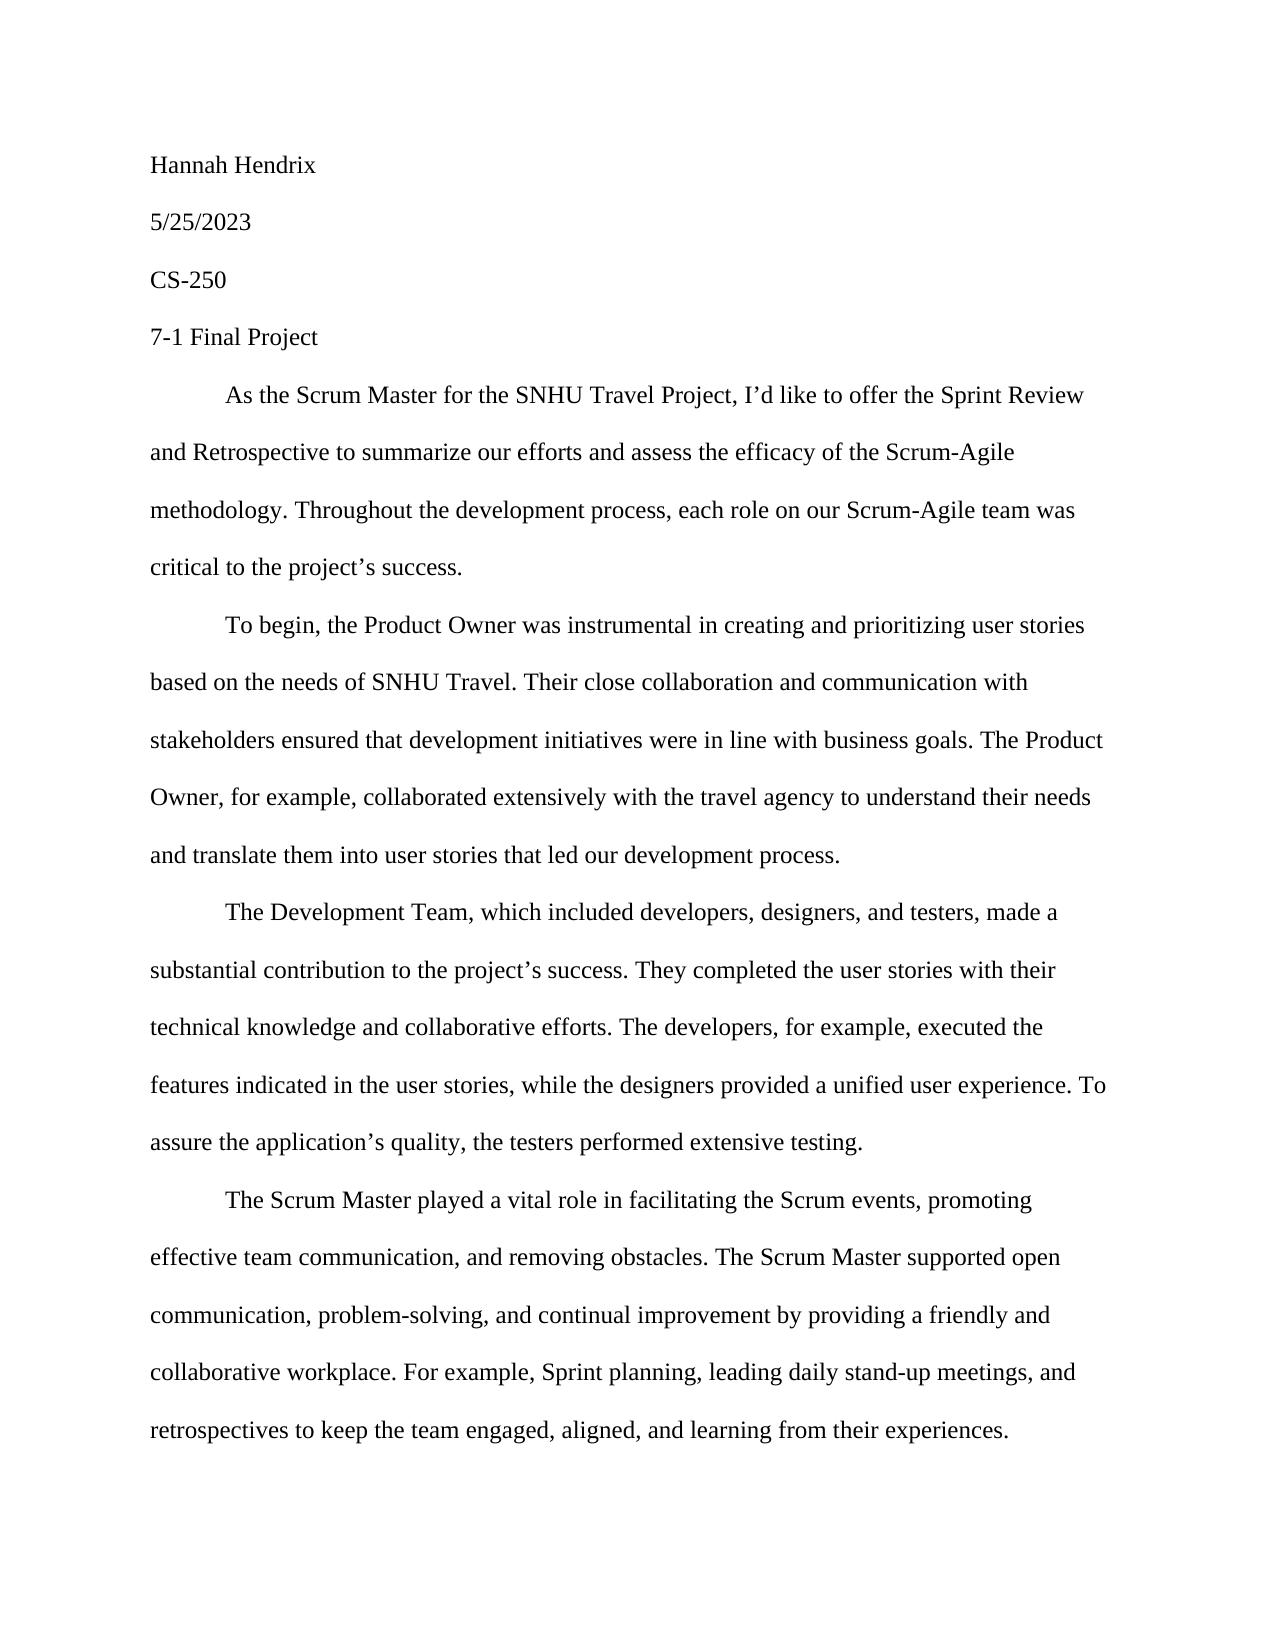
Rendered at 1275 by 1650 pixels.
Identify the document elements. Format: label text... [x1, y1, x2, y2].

text To begin, the Product Owner was instrumental in creating and prioritizing user stories based on the needs of SNHU Travel. Their close collaboration and communication with stakeholders ensured that development initiatives were in line with business goals. The Product Owner, for example, collaborated extensively with the travel agency to understand their needs and translate them into user stories that led our development process. [150, 610, 1125, 869]
text The Scrum Master played a vital role in facilitating the Scrum events, promoting effective team communication, and removing obstacles. The Scrum Master supported open communication, problem-solving, and continual improvement by providing a friendly and collaborative workplace. For example, Sprint planning, leading daily stand-up meetings, and retrospectives to keep the team engaged, aligned, and learning from their experiences. [150, 1185, 1125, 1444]
text Hannah Hendrix [150, 150, 1125, 179]
text CS-250 [150, 265, 1125, 294]
text As the Scrum Master for the SNHU Travel Project, I’d like to offer the Sprint Review and Retrospective to summarize our efforts and assess the efficacy of the Scrum-Agile methodology. Throughout the development process, each role on our Scrum-Agile team was critical to the project’s success. [150, 380, 1125, 581]
text 7-1 Final Project [150, 322, 1125, 351]
text The Development Team, which included developers, designers, and testers, made a substantial contribution to the project’s success. They completed the user stories with their technical knowledge and collaborative efforts. The developers, for example, executed the features indicated in the user stories, while the designers provided a unified user experience. To assure the application’s quality, the testers performed extensive testing. [150, 897, 1125, 1156]
text 5/25/2023 [150, 207, 1125, 236]
